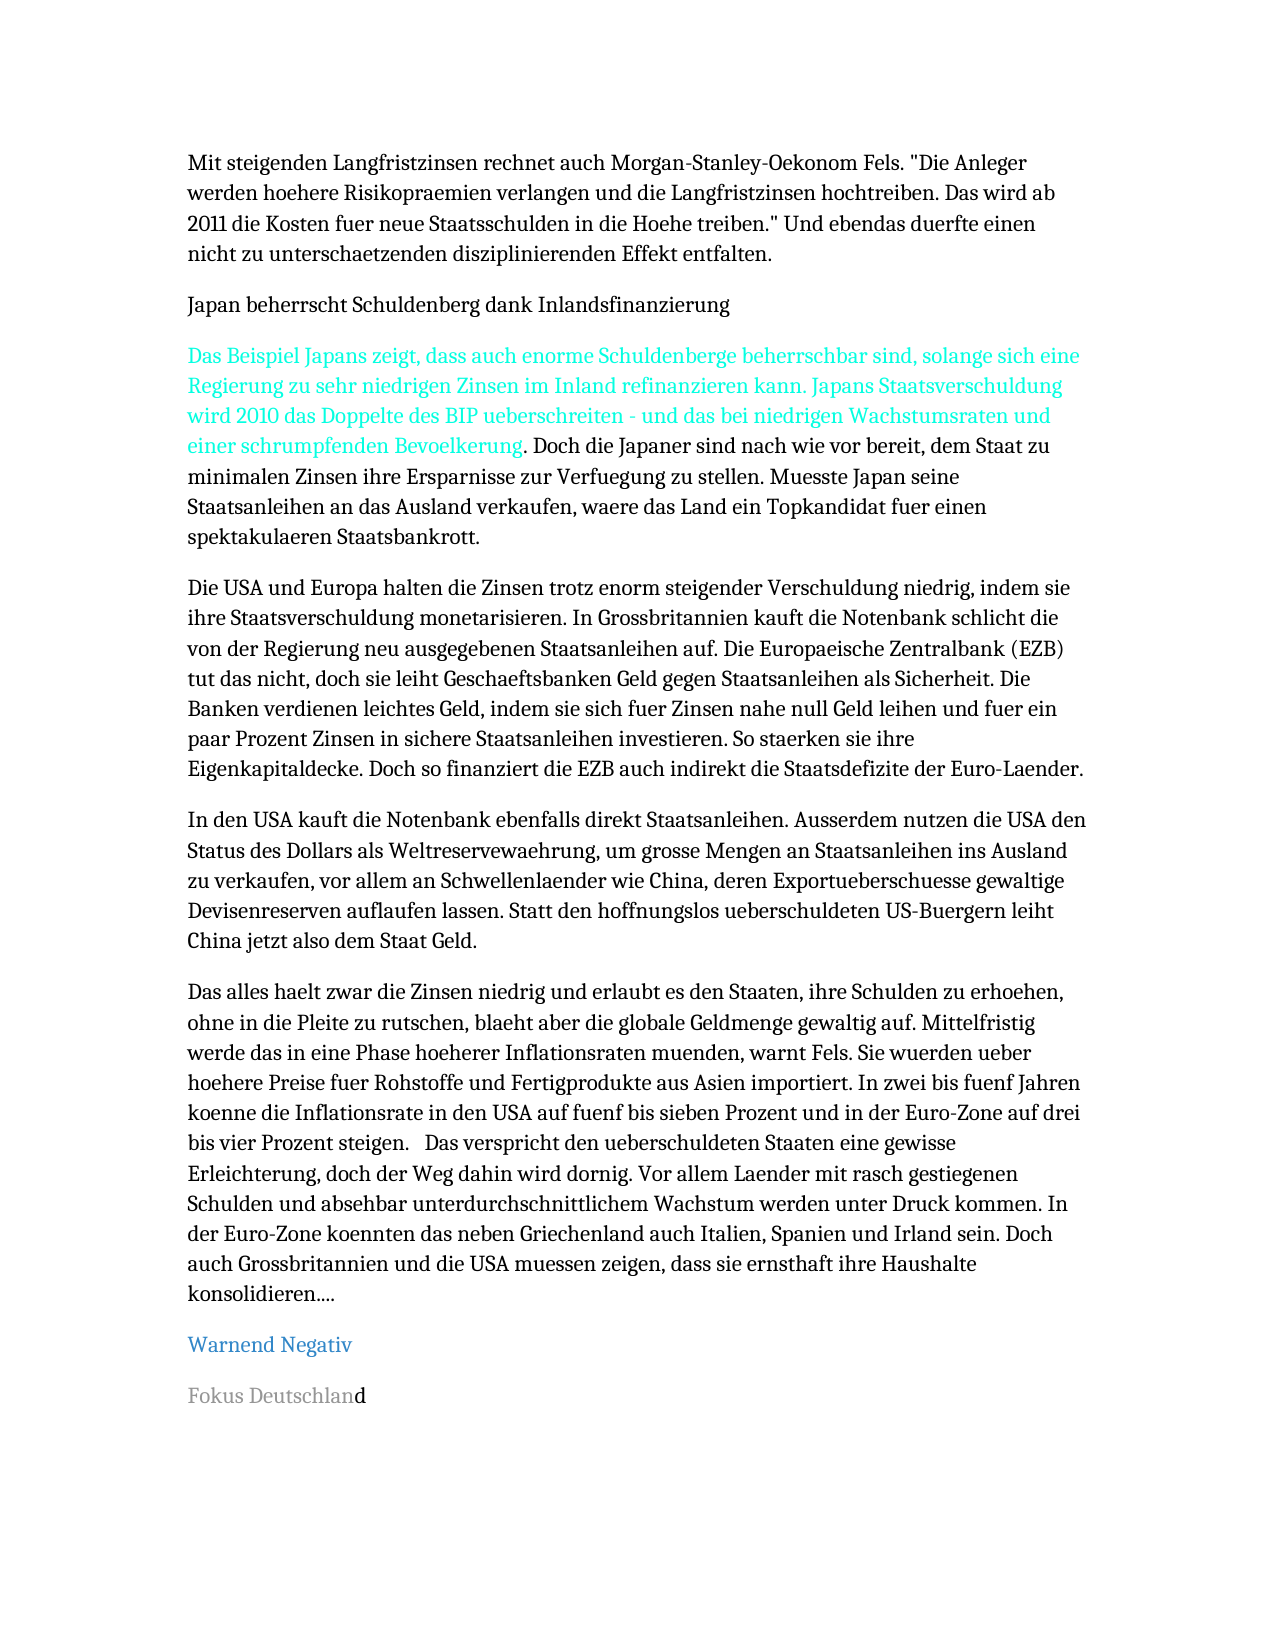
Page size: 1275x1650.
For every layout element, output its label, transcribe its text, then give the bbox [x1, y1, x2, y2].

text Fokus Deutschland [187, 1383, 1087, 1410]
text Warnend Negativ [187, 1332, 1087, 1359]
text Das Beispiel Japans zeigt, dass auch enorme Schuldenberge beherrschbar sind, solange sich eine Regierung zu sehr niedrigen Zinsen im Inland refinanzieren kann. Japans Staatsverschuldung wird 2010 das Doppelte des BIP ueberschreiten - und das bei niedrigen Wachstumsraten und einer schrumpfenden Bevoelkerung. Doch die Japaner sind nach wie vor bereit, dem Staat zu minimalen Zinsen ihre Ersparnisse zur Verfuegung zu stellen. Muesste Japan seine Staatsanleihen an das Ausland verkaufen, waere das Land ein Topkandidat fuer einen spektakulaeren Staatsbankrott. [187, 343, 1087, 550]
text Das alles haelt zwar die Zinsen niedrig und erlaubt es den Staaten, ihre Schulden zu erhoehen, ohne in die Pleite zu rutschen, blaeht aber die globale Geldmenge gewaltig auf. Mittelfristig werde das in eine Phase hoeherer Inflationsraten muenden, warnt Fels. Sie wuerden ueber hoehere Preise fuer Rohstoffe und Fertigprodukte aus Asien importiert. In zwei bis fuenf Jahren koenne die Inflationsrate in den USA auf fuenf bis sieben Prozent und in der Euro-Zone auf drei bis vier Prozent steigen. Das verspricht den ueberschuldeten Staaten eine gewisse Erleichterung, doch der Weg dahin wird dornig. Vor allem Laender mit rasch gestiegenen Schulden und absehbar unterdurchschnittlichem Wachstum werden unter Druck kommen. In der Euro-Zone koennten das neben Griechenland auch Italien, Spanien und Irland sein. Doch auch Grossbritannien und die USA muessen zeigen, dass sie ernsthaft ihre Haushalte konsolidieren.... [187, 979, 1087, 1308]
text Japan beherrscht Schuldenberg dank Inlandsfinanzierung [187, 292, 1087, 318]
text Die USA und Europa halten die Zinsen trotz enorm steigender Verschuldung niedrig, indem sie ihre Staatsverschuldung monetarisieren. In Grossbritannien kauft die Notenbank schlicht die von der Regierung neu ausgegebenen Staatsanleihen auf. Die Europaeische Zentralbank (EZB) tut das nicht, doch sie leiht Geschaeftsbanken Geld gegen Staatsanleihen als Sicherheit. Die Banken verdienen leichtes Geld, indem sie sich fuer Zinsen nahe null Geld leihen und fuer ein paar Prozent Zinsen in sichere Staatsanleihen investieren. So staerken sie ihre Eigenkapitaldecke. Doch so finanziert die EZB auch indirekt die Staatsdefizite der Euro-Laender. [187, 575, 1087, 783]
text In den USA kauft die Notenbank ebenfalls direkt Staatsanleihen. Ausserdem nutzen die USA den Status des Dollars als Weltreservewaehrung, um grosse Mengen an Staatsanleihen ins Ausland zu verkaufen, vor allem an Schwellenlaender wie China, deren Exportueberschuesse gewaltige Devisenreserven auflaufen lassen. Statt den hoffnungslos ueberschuldeten US-Buergern leiht China jetzt also dem Staat Geld. [187, 807, 1087, 954]
text Mit steigenden Langfristzinsen rechnet auch Morgan-Stanley-Oekonom Fels. "Die Anleger werden hoehere Risikopraemien verlangen und die Langfristzinsen hochtreiben. Das wird ab 2011 die Kosten fuer neue Staatsschulden in die Hoehe treiben." Und ebendas duerfte einen nicht zu unterschaetzenden disziplinierenden Effekt entfalten. [187, 150, 1087, 267]
